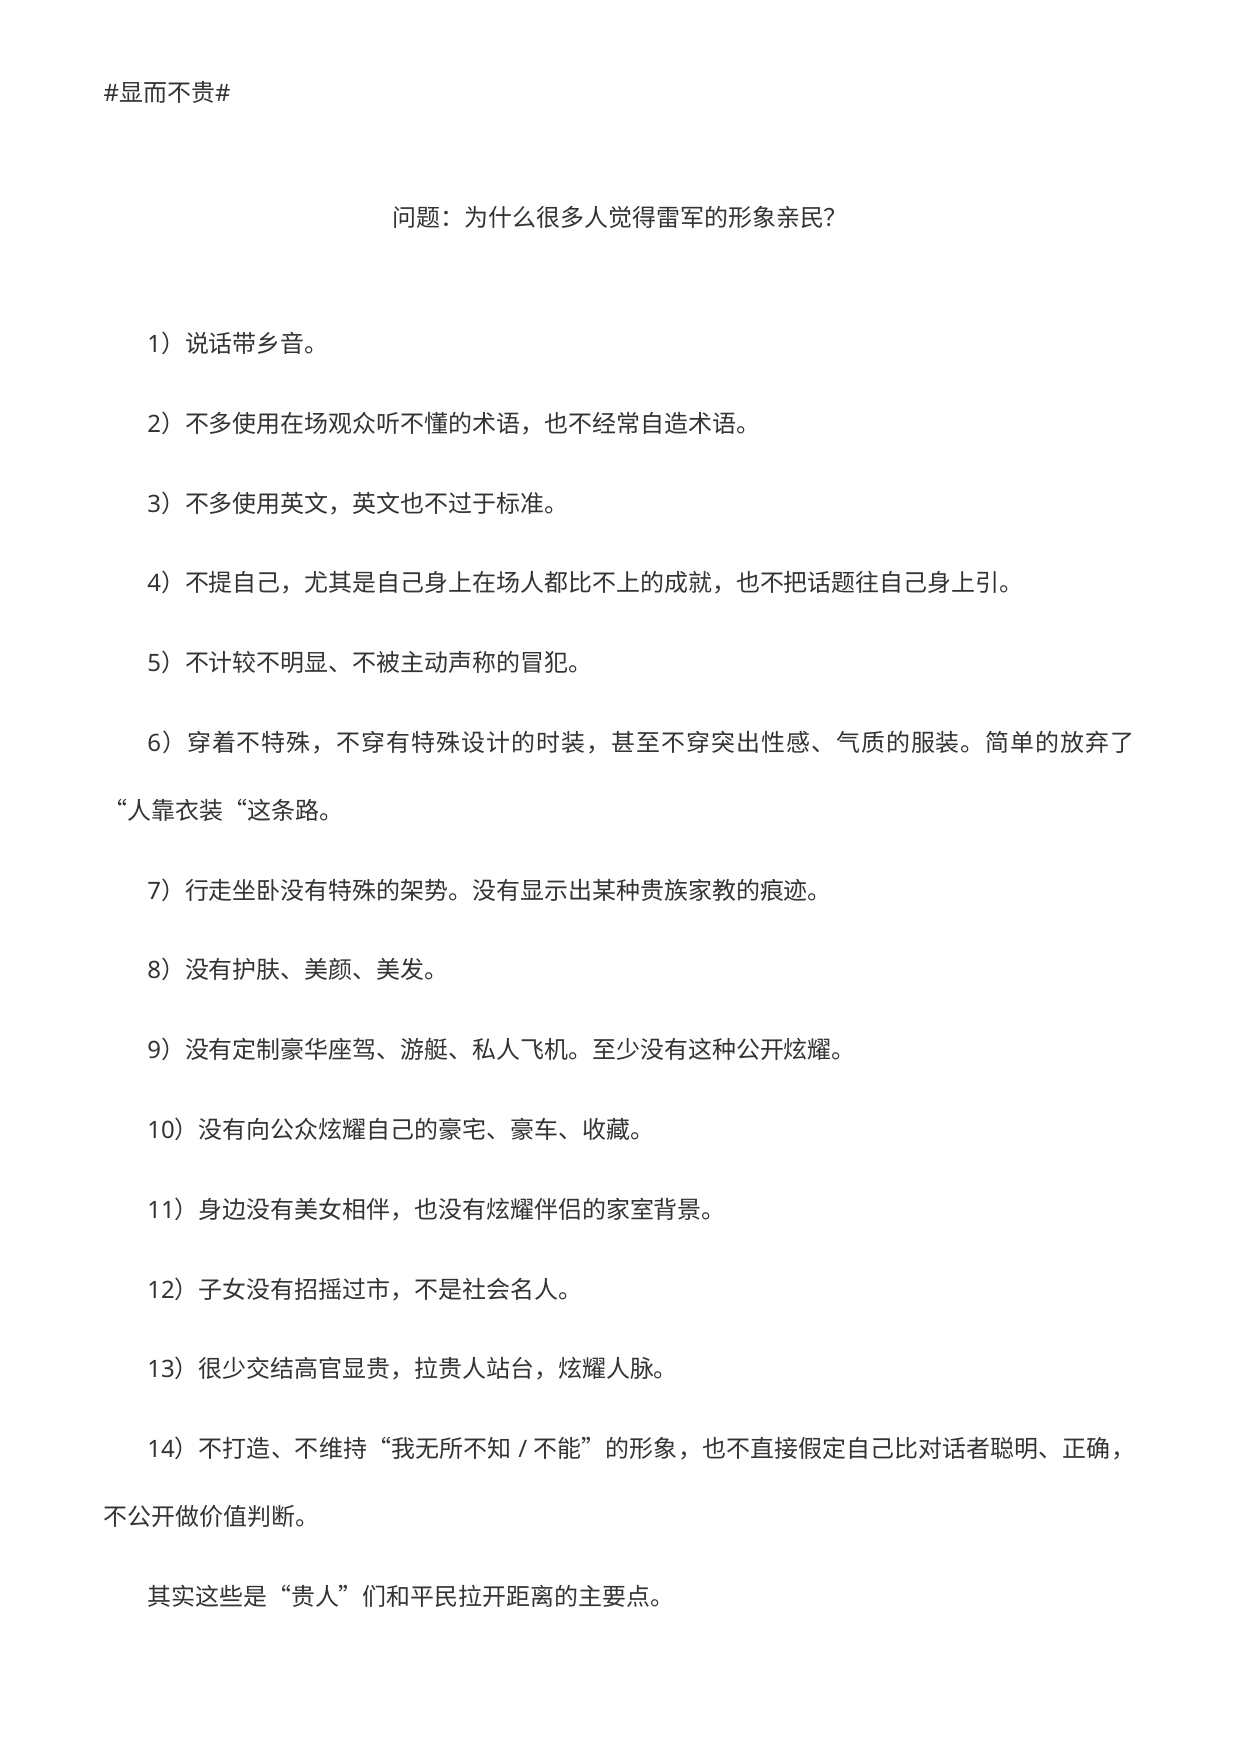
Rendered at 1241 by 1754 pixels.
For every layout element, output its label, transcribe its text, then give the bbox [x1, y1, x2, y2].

text #显而不贵# [103, 57, 1137, 125]
text 4）不提自己，尤其是自己身上在场人都比不上的成就，也不把话题往自己身上引。 [103, 547, 1137, 615]
text 5）不计较不明显、不被主动声称的冒犯。 [103, 627, 1137, 695]
text 问题：为什么很多人觉得雷军的形象亲民？ [103, 182, 1137, 250]
text 8）没有护肤、美颜、美发。 [103, 934, 1137, 1002]
text 11）身边没有美女相伴，也没有炫耀伴侣的家室背景。 [103, 1174, 1137, 1242]
text 12）子女没有招摇过市，不是社会名人。 [103, 1254, 1137, 1322]
text 7）行走坐卧没有特殊的架势。没有显示出某种贵族家教的痕迹。 [103, 855, 1137, 923]
text 1）说话带乡音。 [103, 308, 1137, 376]
text 10）没有向公众炫耀自己的豪宅、豪车、收藏。 [103, 1094, 1137, 1162]
text 13）很少交结高官显贵，拉贵人站台，炫耀人脉。 [103, 1333, 1137, 1401]
text 2）不多使用在场观众听不懂的术语，也不经常自造术语。 [103, 388, 1137, 456]
text 其实这些是“贵人”们和平民拉开距离的主要点。 [103, 1561, 1137, 1629]
text 3）不多使用英文，英文也不过于标准。 [103, 468, 1137, 536]
text 9）没有定制豪华座驾、游艇、私人飞机。至少没有这种公开炫耀。 [103, 1014, 1137, 1082]
text 6）穿着不特殊，不穿有特殊设计的时装，甚至不穿突出性感、气质的服装。简单的放弃了“人靠衣装“这条路。 [103, 707, 1137, 843]
text 14）不打造、不维持“我无所不知 / 不能”的形象，也不直接假定自己比对话者聪明、正确，不公开做价值判断。 [103, 1413, 1137, 1549]
